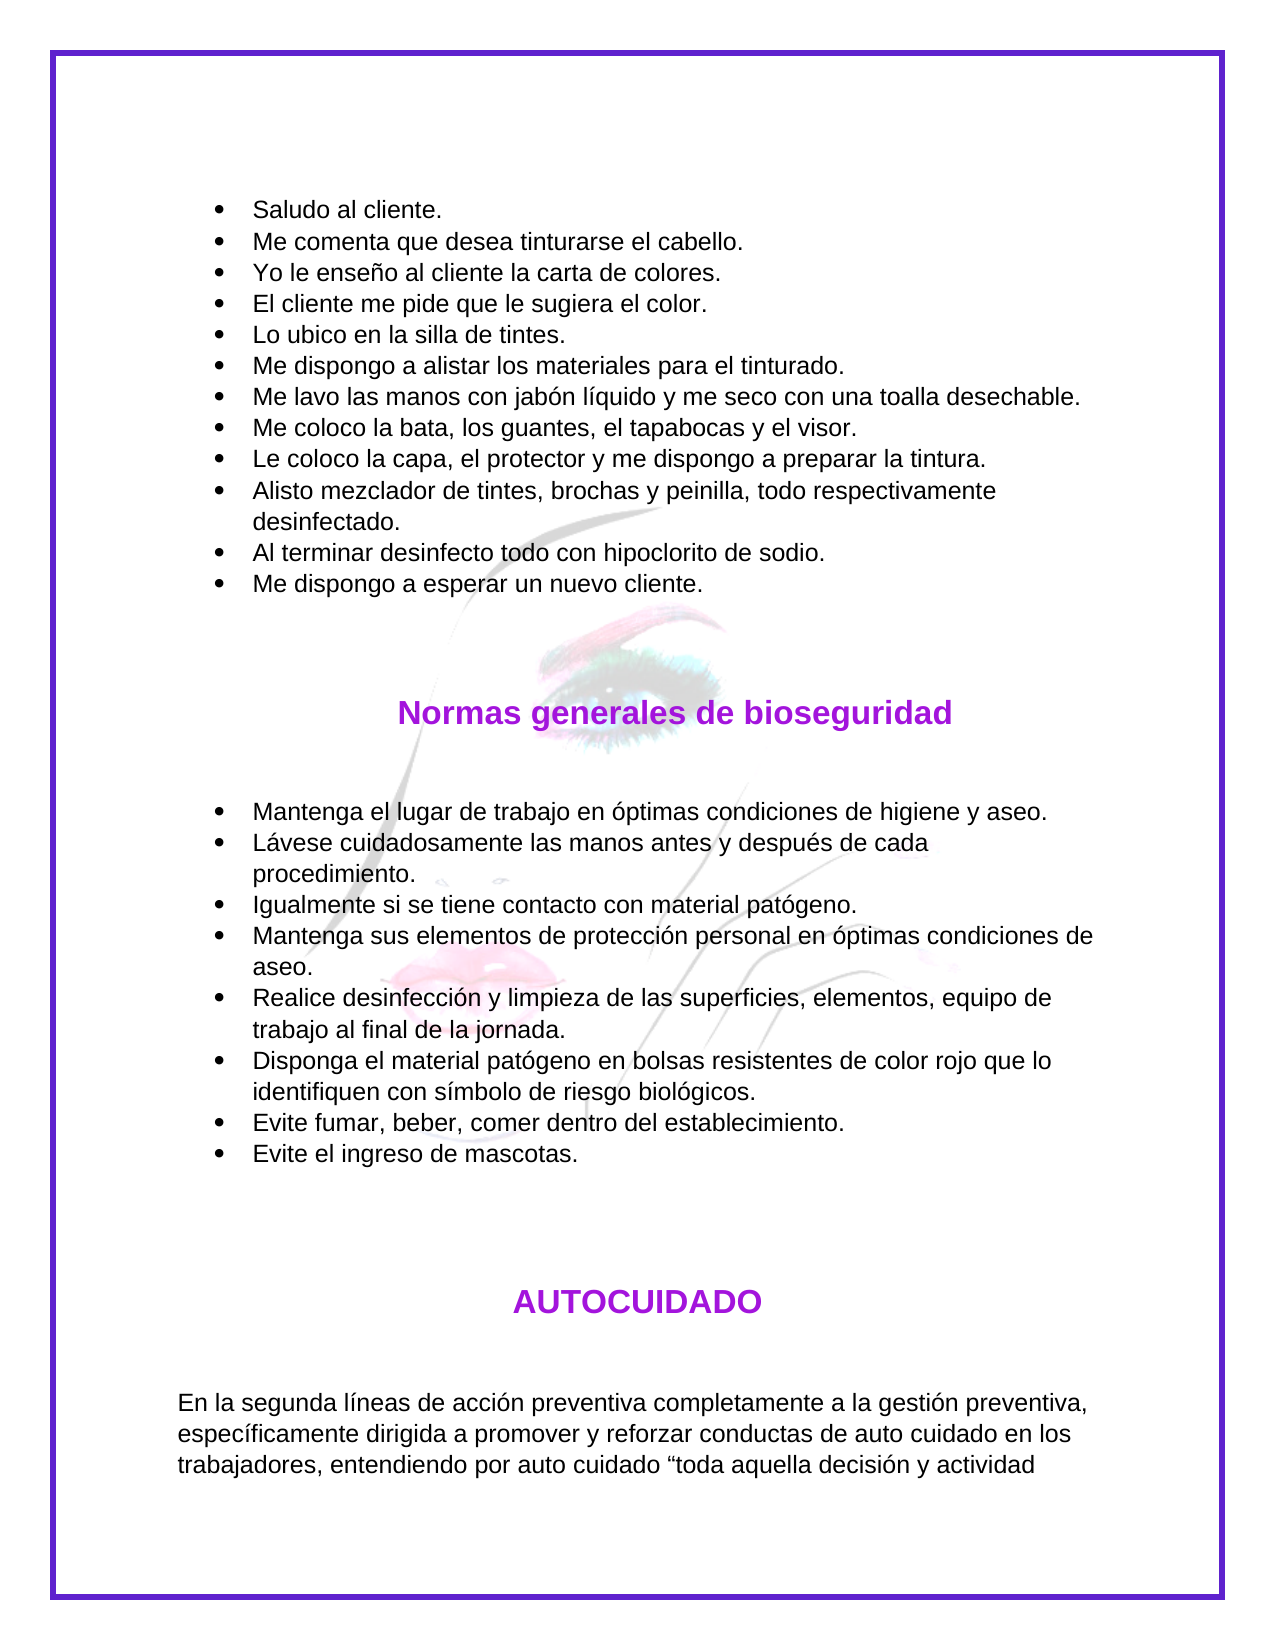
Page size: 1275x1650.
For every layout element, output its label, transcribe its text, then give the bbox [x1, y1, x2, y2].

list Disponga el material patógeno en bolsas resistentes de color rojo que lo identifiquen con símbolo de riesgo biológicos. [215, 1046, 1098, 1106]
list Le coloco la capa, el protector y me dispongo a preparar la tintura. [215, 444, 1098, 473]
list Igualmente si se tiene contacto con material patógeno. [215, 890, 1098, 919]
list Me dispongo a esperar un nuevo cliente. [215, 569, 1098, 598]
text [177, 1388, 1098, 1479]
list Yo le enseño al cliente la carta de colores. [215, 258, 1098, 286]
list El cliente me pide que le sugiera el color. [215, 289, 1098, 318]
list Me coloco la bata, los guantes, el tapabocas y el visor. [215, 413, 1098, 442]
list Alisto mezclador de tintes, brochas y peinilla, todo respectivamente desinfectado. [215, 476, 1098, 536]
list Lávese cuidadosamente las manos antes y después de cada procedimiento. [215, 828, 1098, 888]
list Mantenga sus elementos de protección personal en óptimas condiciones de aseo. [215, 921, 1098, 981]
list Me comenta que desea tinturarse el cabello. [215, 226, 1098, 255]
list Al terminar desinfecto todo con hipoclorito de sodio. [215, 538, 1098, 567]
text AUTOCUIDADO [177, 1282, 1098, 1321]
list Lo ubico en la silla de tintes. [215, 320, 1098, 349]
list Evite el ingreso de mascotas. [215, 1139, 1098, 1168]
list Evite fumar, beber, comer dentro del establecimiento. [215, 1108, 1098, 1137]
list Mantenga el lugar de trabajo en óptimas condiciones de higiene y aseo. [215, 797, 1098, 826]
list Me lavo las manos con jabón líquido y me seco con una toalla desechable. [215, 382, 1098, 411]
list Me dispongo a alistar los materiales para el tinturado. [215, 351, 1098, 380]
list Realice desinfección y limpieza de las superficies, elementos, equipo de trabajo al final de la jornada. [215, 983, 1098, 1043]
list Saludo al cliente. [215, 195, 1098, 224]
list Normas generales de bioseguridad [252, 693, 1098, 732]
